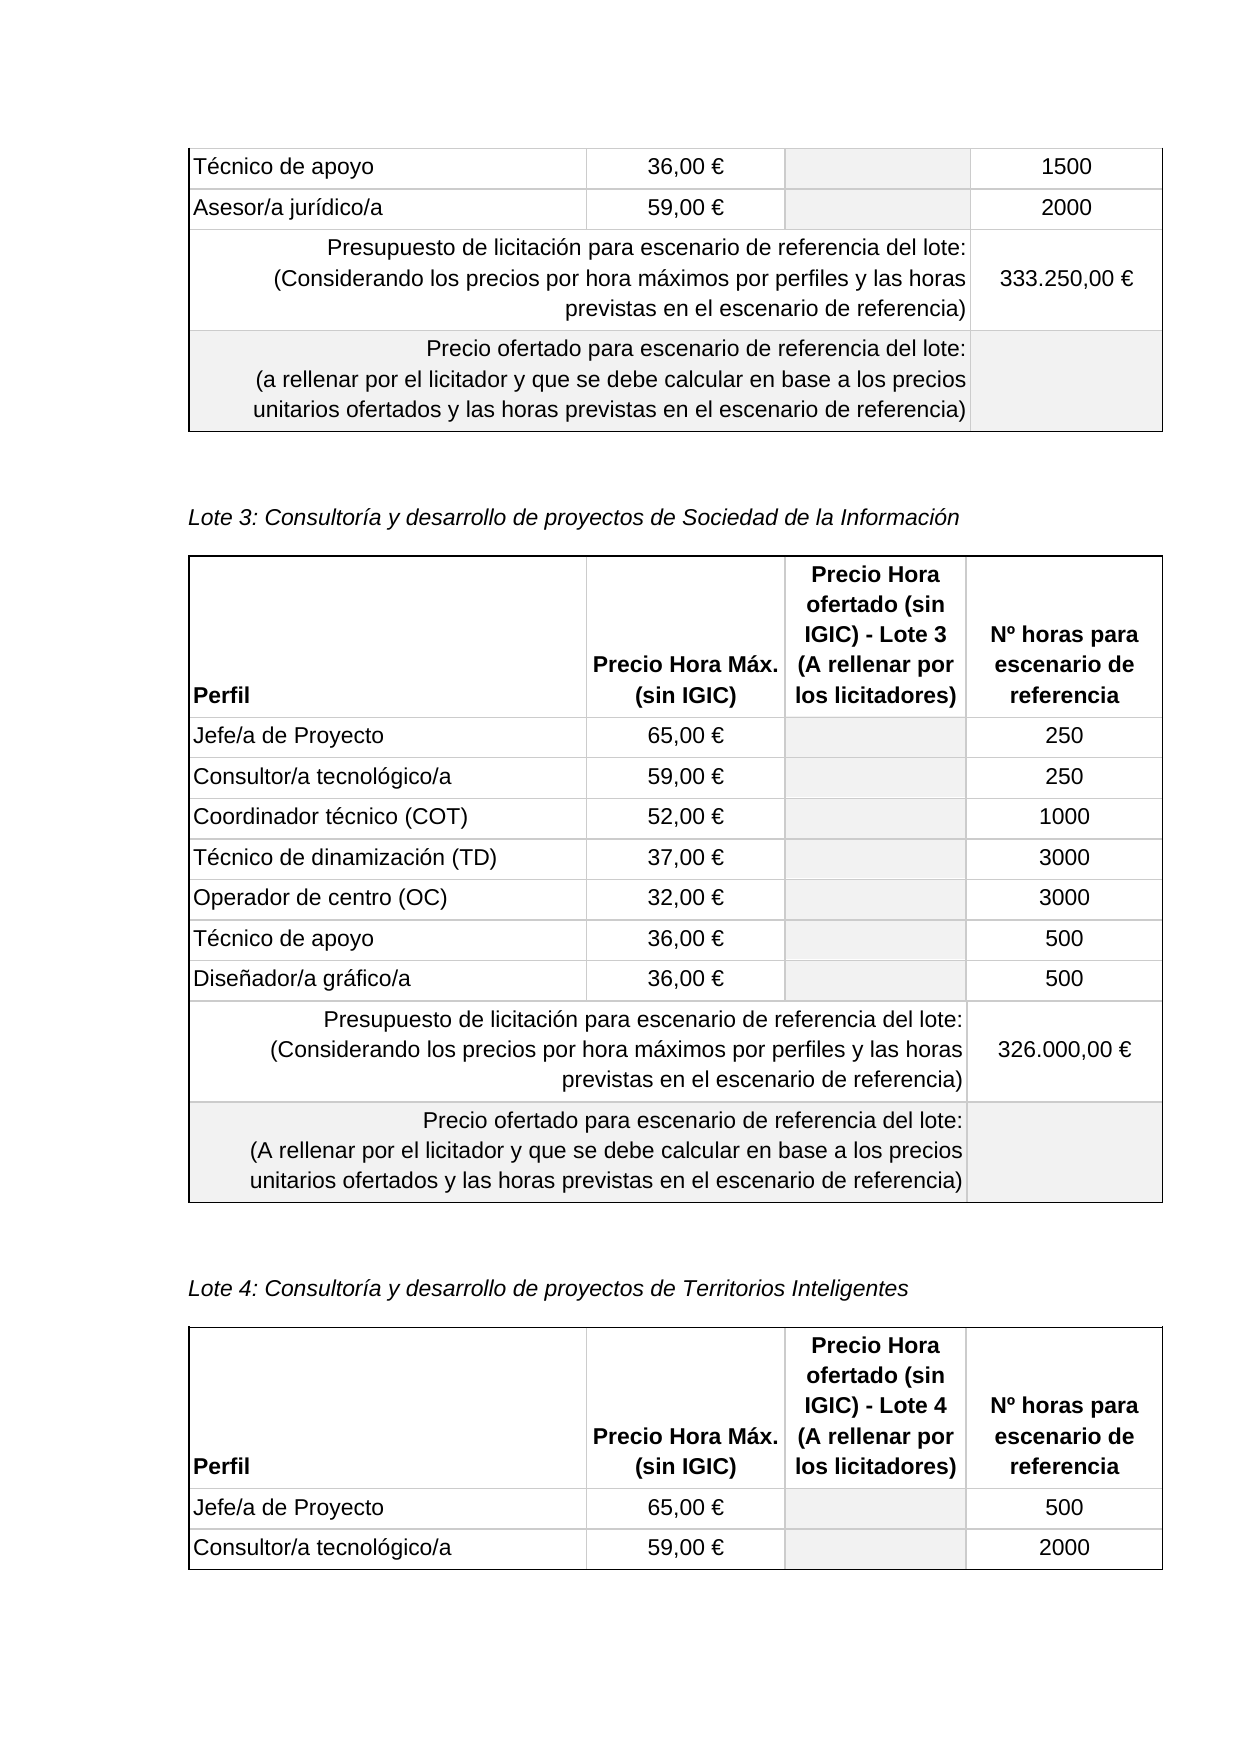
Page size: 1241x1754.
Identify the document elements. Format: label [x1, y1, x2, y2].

table_header [177, 148, 1192, 1570]
